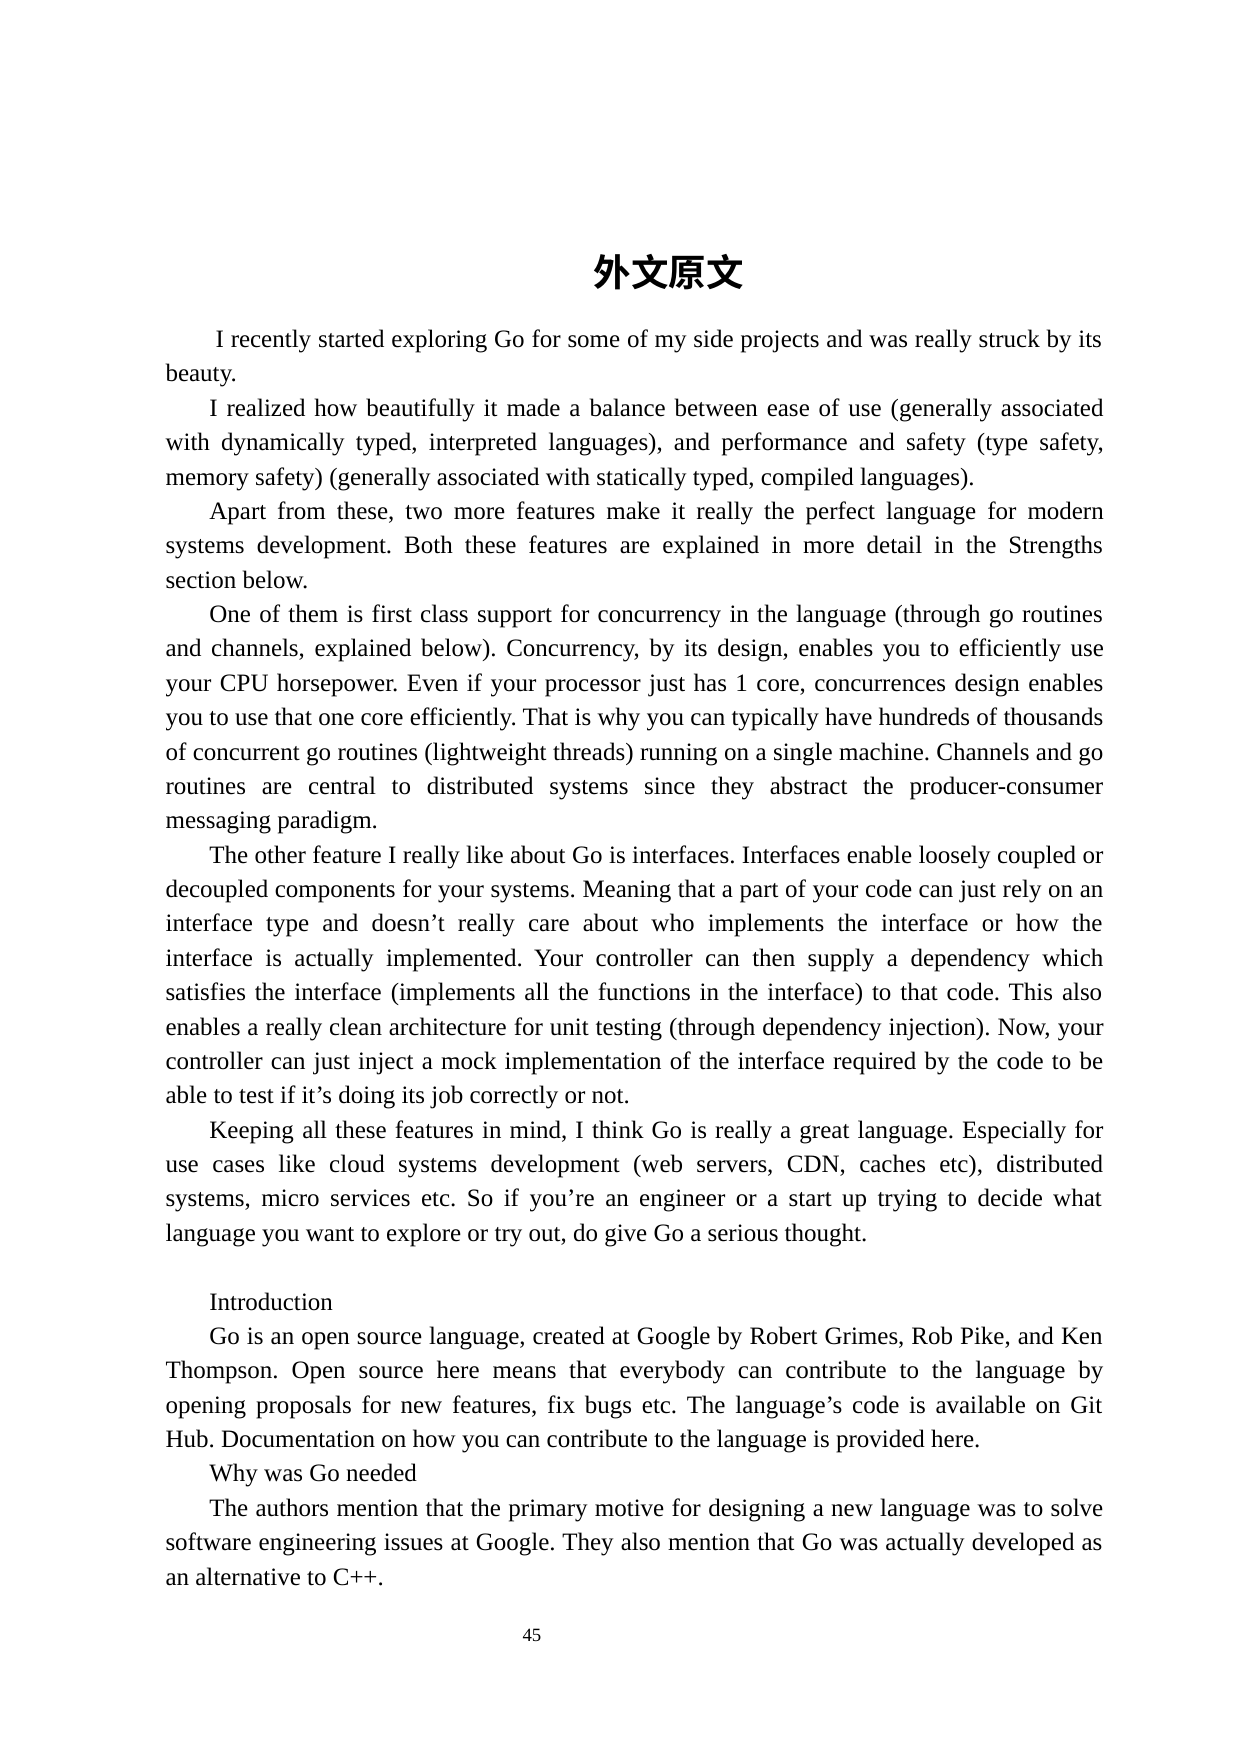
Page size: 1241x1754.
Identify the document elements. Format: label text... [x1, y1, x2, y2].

list Keeping all these features in mind, I think Go is really a great language. Especially for use cases like cloud systems development (web servers, CDN, caches etc), distributed systems, micro services etc. So if you’re an engineer or a start up trying to decide what language you want to explore or try out, do give Go a serious thought. [165, 1112, 1104, 1249]
list Apart from these, two more features make it really the perfect language for modern systems development. Both these features are explained in more detail in the Strengths section below. [165, 493, 1104, 596]
text I recently started exploring Go for some of my side projects and was really struck by its beauty. [165, 321, 1104, 390]
list Introduction [165, 1284, 1104, 1318]
list Go is an open source language, created at Google by Robert Grimes, Rob Pike, and Ken Thompson. Open source here means that everybody can contribute to the language by opening proposals for new features, fix bugs etc. The language’s code is available on Git Hub. Documentation on how you can contribute to the language is provided here. [165, 1318, 1104, 1456]
list Why was Go needed [165, 1456, 1104, 1490]
subtitle 外文原文 [165, 235, 1104, 304]
list The authors mention that the primary motive for designing a new language was to solve software engineering issues at Google. They also mention that Go was actually developed as an alternative to C++. [165, 1490, 1104, 1593]
list One of them is first class support for concurrency in the language (through go routines and channels, explained below). Concurrency, by its design, enables you to efficiently use your CPU horsepower. Even if your processor just has 1 core, concurrences design enables you to use that one core efficiently. That is why you can typically have hundreds of thousands of concurrent go routines (lightweight threads) running on a single machine. Channels and go routines are central to distributed systems since they abstract the producer-consumer messaging paradigm. [165, 596, 1104, 837]
list The other feature I really like about Go is interfaces. Interfaces enable loosely coupled or decoupled components for your systems. Meaning that a part of your code can just rely on an interface type and doesn’t really care about who implements the interface or how the interface is actually implemented. Your controller can then supply a dependency which satisfies the interface (implements all the functions in the interface) to that code. This also enables a really clean architecture for unit testing (through dependency injection). Now, your controller can just inject a mock implementation of the interface required by the code to be able to test if it’s doing its job correctly or not. [165, 837, 1104, 1112]
list I realized how beautifully it made a balance between ease of use (generally associated with dynamically typed, interpreted languages), and performance and safety (type safety, memory safety) (generally associated with statically typed, compiled languages). [165, 390, 1104, 493]
